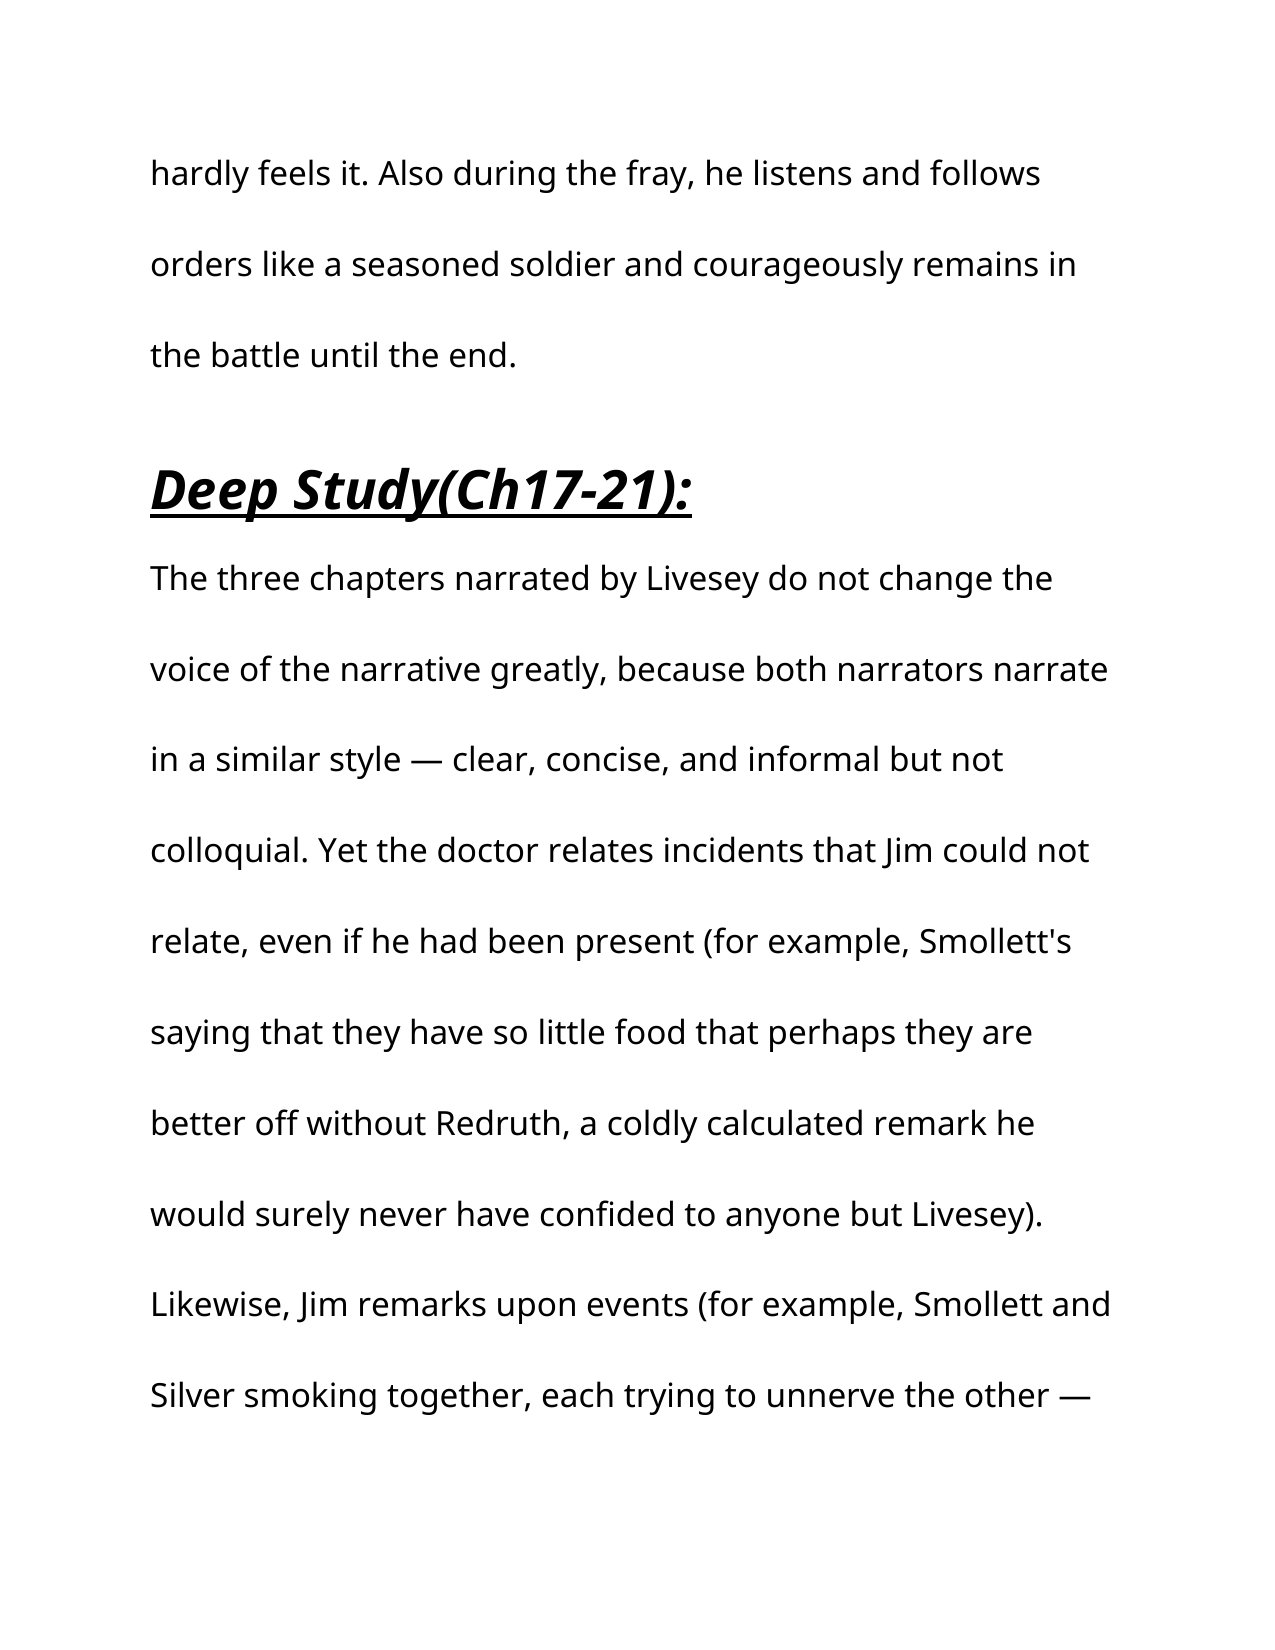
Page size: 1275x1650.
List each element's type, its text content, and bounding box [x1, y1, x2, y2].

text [150, 150, 1125, 377]
text Deep Study(Ch17-21): [150, 452, 1125, 525]
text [150, 554, 1125, 1417]
